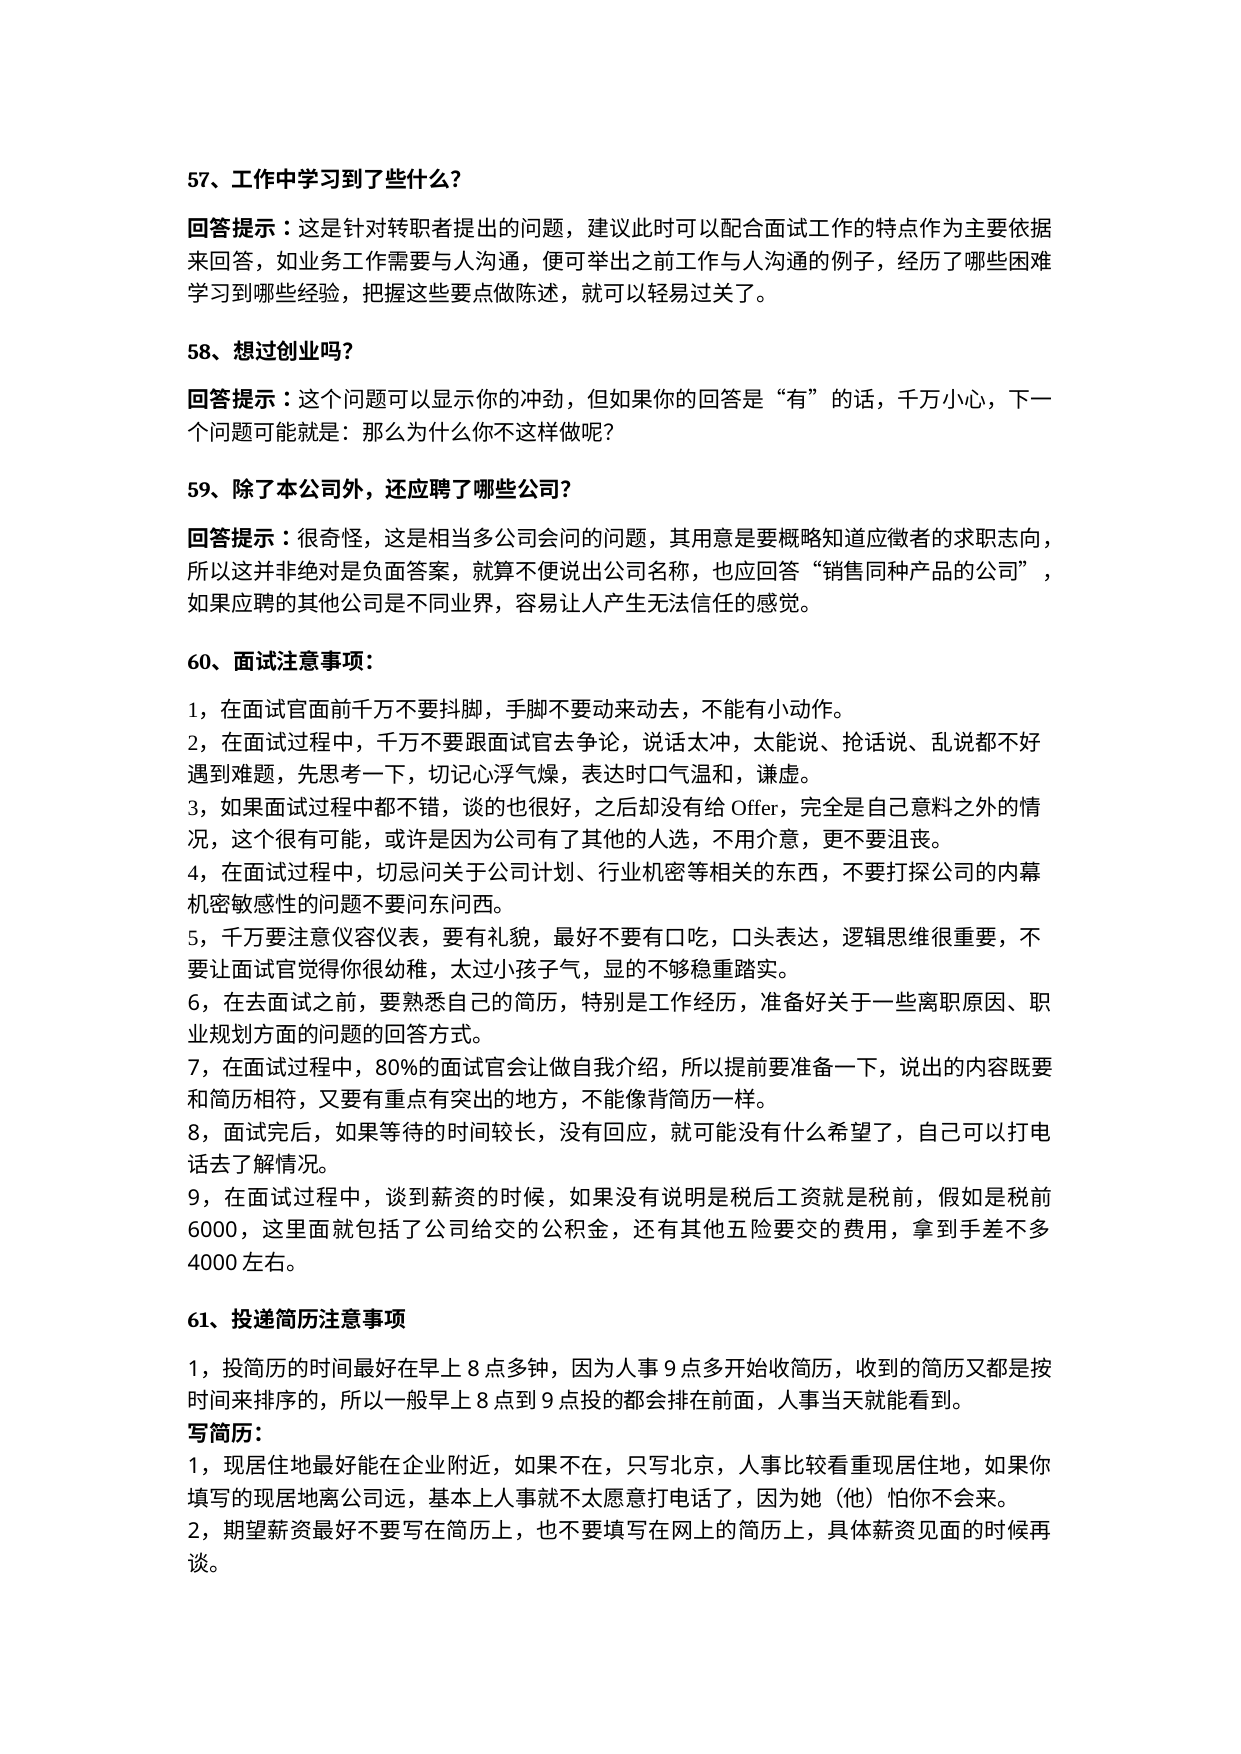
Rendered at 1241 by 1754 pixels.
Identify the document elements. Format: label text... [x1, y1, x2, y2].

text 4，在面试过程中，切忌问关于公司计划、行业机密等相关的东西，不要打探公司的内幕，机密敏感性的问题不要问东问西。 [187, 854, 1042, 919]
title 61、投递简历注意事项 [187, 1302, 1053, 1334]
text 7，在面试过程中，80%的面试官会让做自我介绍，所以提前要准备一下，说出的内容既要和简历相符，又要有重点有突出的地方，不能像背简历一样。 [187, 1049, 1053, 1114]
title 59、除了本公司外，还应聘了哪些公司？ [187, 472, 1053, 504]
text 回答提示：这是针对转职者提出的问题，建议此时可以配合面试工作的特点作为主要依据来回答，如业务工作需要与人沟通，便可举出之前工作与人沟通的例子，经历了哪些困难，学习到哪些经验，把握这些要点做陈述，就可以轻易过关了。 [187, 211, 1053, 308]
title 58、想过创业吗？ [187, 333, 1053, 366]
text 2，在面试过程中，千万不要跟面试官去争论，说话太冲，太能说、抢话说、乱说都不好，遇到难题，先思考一下，切记心浮气燥，表达时口气温和，谦虚。 [187, 724, 1042, 789]
text 1，投简历的时间最好在早上8点多钟，因为人事9点多开始收简历，收到的简历又都是按时间来排序的，所以一般早上8点到9点投的都会排在前面，人事当天就能看到。 [187, 1351, 1053, 1416]
text 1，现居住地最好能在企业附近，如果不在，只写北京，人事比较看重现居住地，如果你填写的现居地离公司远，基本上人事就不太愿意打电话了，因为她（他）怕你不会来。 [187, 1448, 1053, 1513]
text 3，如果面试过程中都不错，谈的也很好，之后却没有给Offer，完全是自己意料之外的情况，这个很有可能，或许是因为公司有了其他的人选，不用介意，更不要沮丧。 [187, 789, 1042, 854]
text 6，在去面试之前，要熟悉自己的简历，特别是工作经历，准备好关于一些离职原因、职业规划方面的问题的回答方式。 [187, 984, 1053, 1049]
text 写简历： [187, 1416, 1053, 1448]
text 5，千万要注意仪容仪表，要有礼貌，最好不要有口吃，口头表达，逻辑思维很重要，不要让面试官觉得你很幼稚，太过小孩子气，显的不够稳重踏实。 [187, 919, 1042, 984]
text 1，在面试官面前千万不要抖脚，手脚不要动来动去，不能有小动作。 [187, 692, 1042, 724]
title 57、工作中学习到了些什么？ [187, 162, 1053, 194]
text 回答提示：很奇怪，这是相当多公司会问的问题，其用意是要概略知道应徵者的求职志向，所以这并非绝对是负面答案，就算不便说出公司名称，也应回答“销售同种产品的公司”，如果应聘的其他公司是不同业界，容易让人产生无法信任的感觉。 [187, 521, 1042, 618]
text 8，面试完后，如果等待的时间较长，没有回应，就可能没有什么希望了，自己可以打电话去了解情况。 [187, 1114, 1053, 1179]
text 回答提示：这个问题可以显示你的冲劲，但如果你的回答是“有”的话，千万小心，下一个问题可能就是：那么为什么你不这样做呢？ [187, 382, 1053, 447]
text 2，期望薪资最好不要写在简历上，也不要填写在网上的简历上，具体薪资见面的时候再谈。 [187, 1513, 1053, 1578]
title 60、面试注意事项： [187, 643, 1053, 676]
text 9，在面试过程中，谈到薪资的时候，如果没有说明是税后工资就是税前，假如是税前6000，这里面就包括了公司给交的公积金，还有其他五险要交的费用，拿到手差不多4000左右。 [187, 1179, 1053, 1277]
